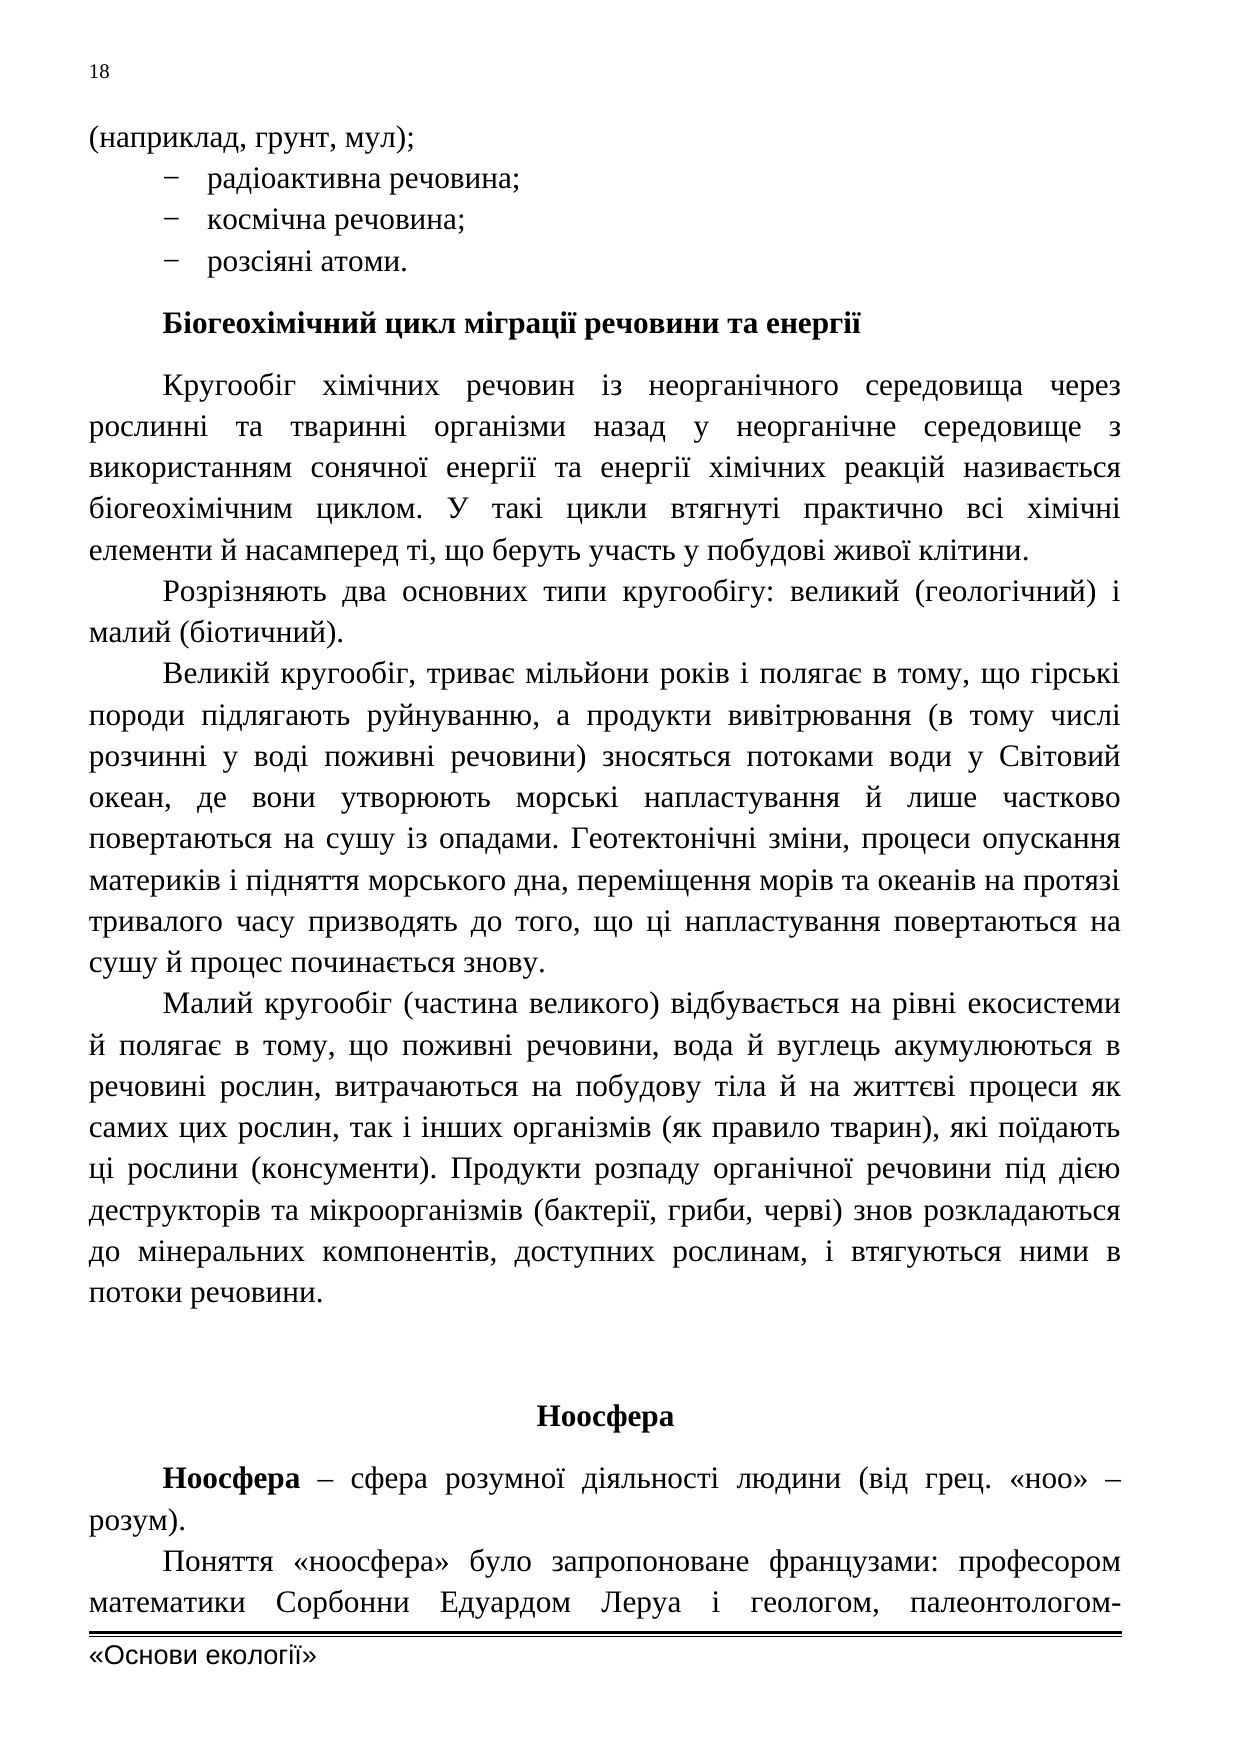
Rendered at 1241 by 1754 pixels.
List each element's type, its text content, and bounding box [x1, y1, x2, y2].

text Малий кругообіг (частина великого) відбувається на рівні екосистеми й полягає в тому, що поживні речовини, вода й вуглець акумулюються в речовині рослин, витрачаються на побудову тіла й на життєві процеси як самих цих рослин, так і інших організмів (як правило тварин), які поїдають ці рослини (консументи). Продукти розпаду органічної речовини під дією деструкторів та мікроорганізмів (бактерії, гриби, черві) знов розкладаються до мінеральних компонентів, доступних рослинам, і втягуються ними в потоки речовини. [89, 985, 1122, 1309]
list радіоактивна речовина; [89, 159, 1122, 195]
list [89, 118, 1122, 154]
text Великій кругообіг, триває мільйони років і полягає в тому, що гірські породи підлягають руйнуванню, а продукти вивітрювання (в тому числі розчинні у воді поживні речовини) зносяться потоками води у Світовий океан, де вони утворюють морські напластування й лише частково повертаються на сушу із опадами. Геотектонічні зміни, процеси опускання материків і підняття морського дна, переміщення морів та океанів на протязі тривалого часу призводять до того, що ці напластування повертаються на сушу й процес починається знову. [89, 655, 1122, 979]
text Біогеохімічний цикл міграції речовини та енергії [89, 304, 1122, 340]
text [89, 1542, 1122, 1619]
list розсіяні атоми. [89, 242, 1122, 278]
text Ноосфера – сфера розумної діяльності людини (від грец. «ноо» – розум). [89, 1460, 1122, 1537]
text Розрізняють два основних типи кругообігу: великий (геологічний) і малий (біотичний). [89, 572, 1122, 649]
text Ноосфера [89, 1398, 1122, 1434]
list космічна речовина; [89, 201, 1122, 237]
text Кругообіг хімічних речовин із неорганічного середовища через рослинні та тваринні організми назад у неорганічне середовище з використанням сонячної енергії та енергії хімічних реакцій називається біогеохімічним циклом. У такі цикли втягнуті практично всі хімічні елементи й насамперед ті, що беруть участь у побудові живої клітини. [89, 366, 1122, 567]
